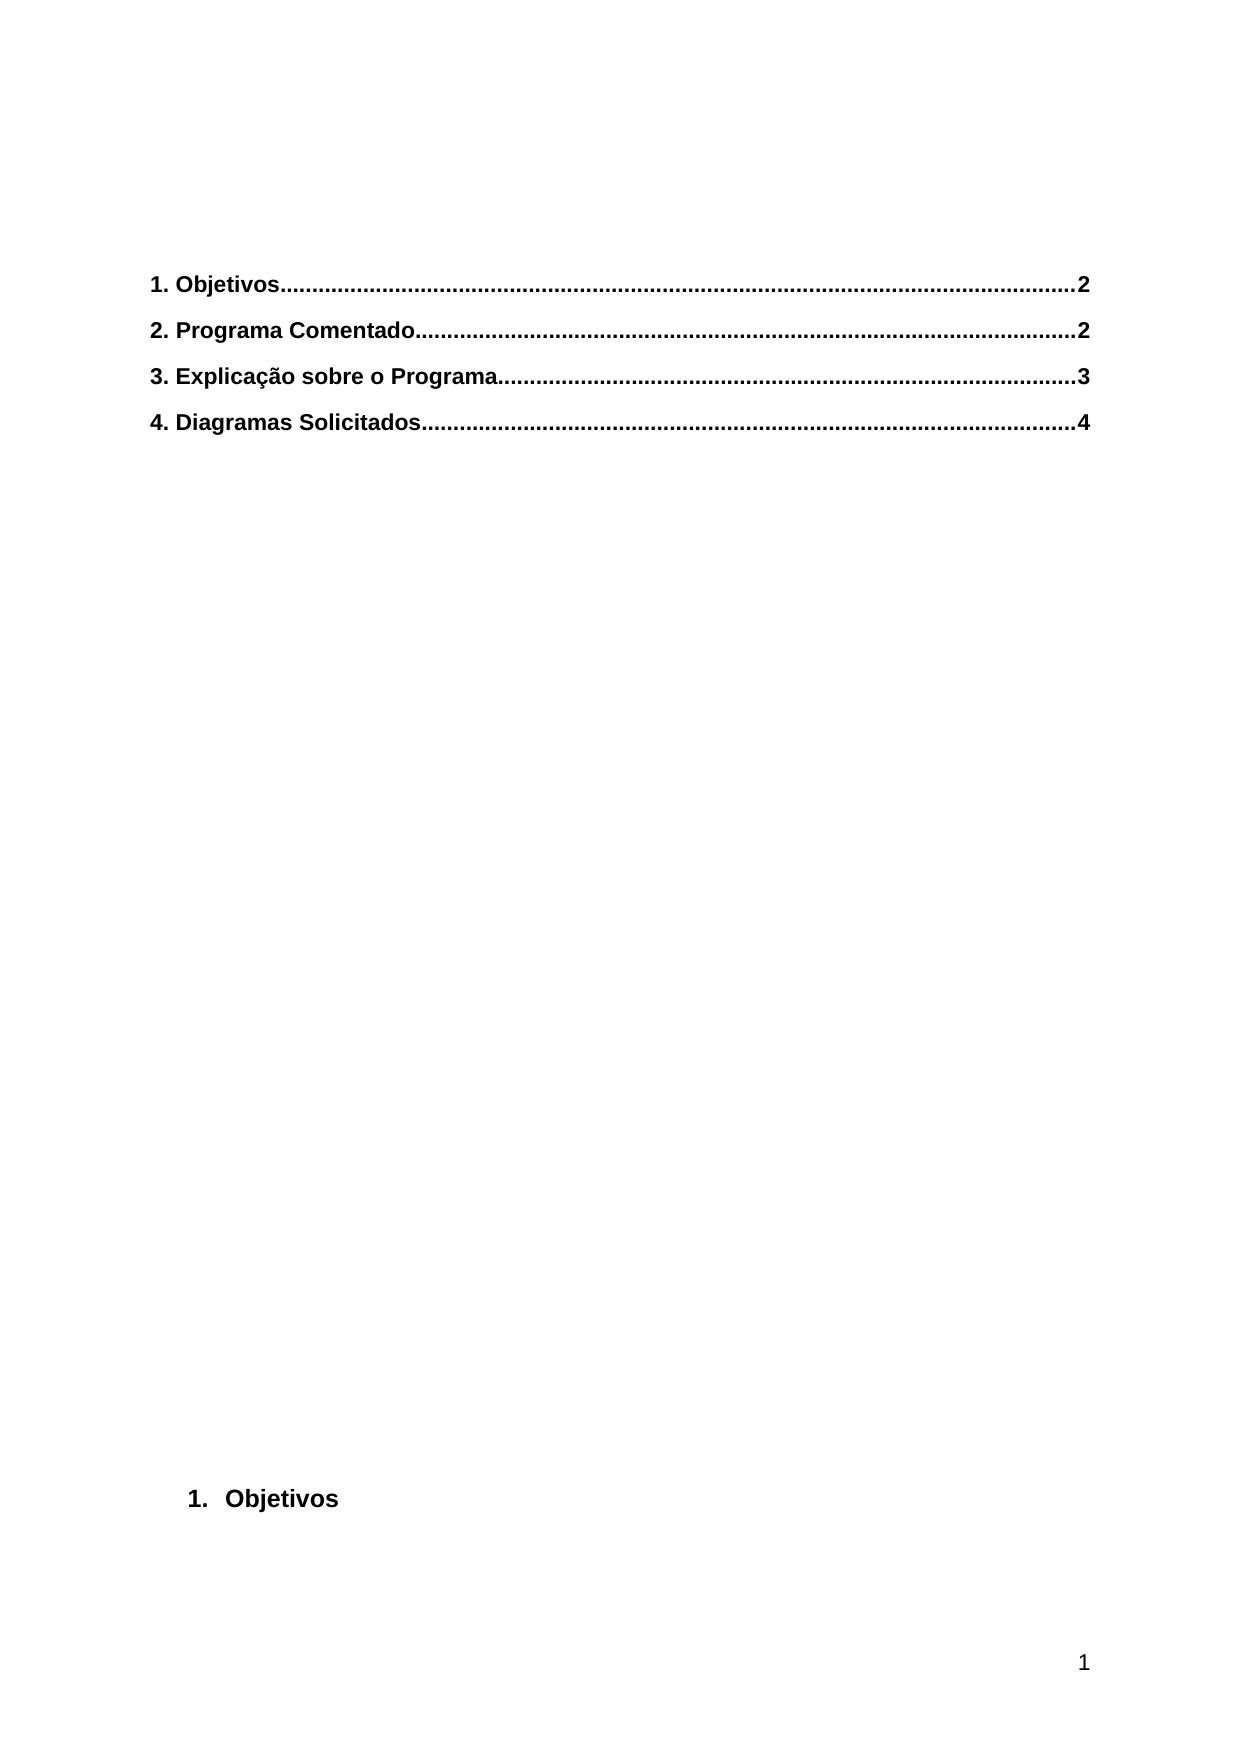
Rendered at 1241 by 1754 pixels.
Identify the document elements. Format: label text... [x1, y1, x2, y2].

subtitle Objetivos [187, 1484, 1090, 1513]
